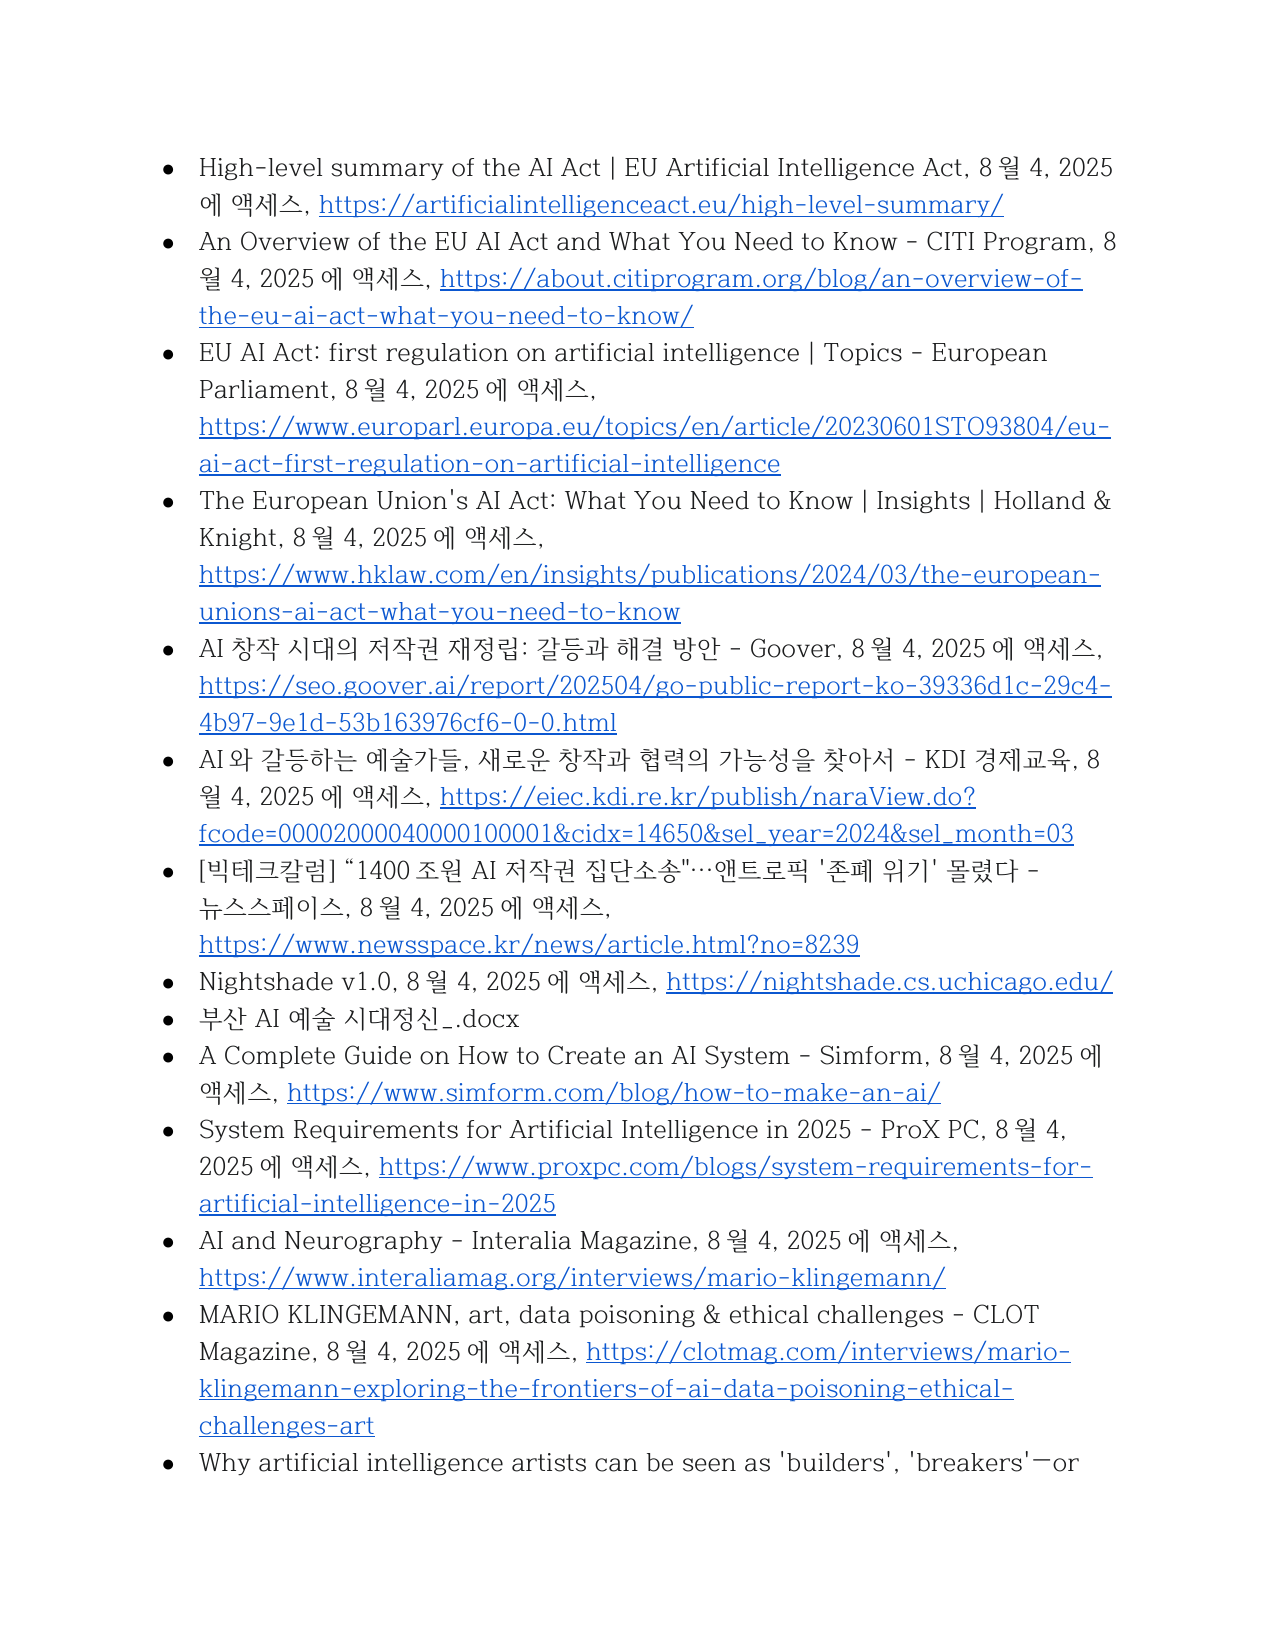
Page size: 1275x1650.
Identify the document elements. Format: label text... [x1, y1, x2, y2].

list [161, 1444, 1125, 1477]
list AI와 갈등하는 예술가들, 새로운 창작과 협력의 가능성을 찾아서 - KDI 경제교육, 8월 4, 2025에 액세스, https://eiec.kdi.re.kr/publish/naraView.do?fcode=00002000040000100001&cidx=14650&sel_year=2024&sel_month=03 [161, 742, 1125, 848]
list AI 창작 시대의 저작권 재정립: 갈등과 해결 방안 - Goover, 8월 4, 2025에 액세스, https://seo.goover.ai/report/202504/go-public-report-ko-39336d1c-29c4-4b97-9e1d-53b163976cf6-0-0.html [161, 631, 1125, 737]
list [빅테크칼럼] “1400조원 AI 저작권 집단소송"…앤트로픽 '존폐 위기' 몰렸다 - 뉴스스페이스, 8월 4, 2025에 액세스, https://www.newsspace.kr/news/article.html?no=8239 [161, 853, 1125, 959]
list The European Union's AI Act: What You Need to Know | Insights | Holland & Knight, 8월 4, 2025에 액세스, https://www.hklaw.com/en/insights/publications/2024/03/the-european-unions-ai-act-what-you-need-to-know [161, 483, 1125, 626]
list High-level summary of the AI Act | EU Artificial Intelligence Act, 8월 4, 2025에 액세스, https://artificialintelligenceact.eu/high-level-summary/ [161, 150, 1125, 219]
list An Overview of the EU AI Act and What You Need to Know - CITI Program, 8월 4, 2025에 액세스, https://about.citiprogram.org/blog/an-overview-of-the-eu-ai-act-what-you-need-to-know/ [161, 224, 1125, 330]
list EU AI Act: first regulation on artificial intelligence | Topics - European Parliament, 8월 4, 2025에 액세스, https://www.europarl.europa.eu/topics/en/article/20230601STO93804/eu-ai-act-first-regulation-on-artificial-intelligence [161, 335, 1125, 478]
list System Requirements for Artificial Intelligence in 2025 - ProX PC, 8월 4, 2025에 액세스, https://www.proxpc.com/blogs/system-requirements-for-artificial-intelligence-in-2025 [161, 1111, 1125, 1218]
list A Complete Guide on How to Create an AI System - Simform, 8월 4, 2025에 액세스, https://www.simform.com/blog/how-to-make-an-ai/ [161, 1037, 1125, 1107]
list MARIO KLINGEMANN, art, data poisoning & ethical challenges - CLOT Magazine, 8월 4, 2025에 액세스, https://clotmag.com/interviews/mario-klingemann-exploring-the-frontiers-of-ai-data-poisoning-ethical-challenges-art [161, 1296, 1125, 1440]
list Nightshade v1.0, 8월 4, 2025에 액세스, https://nightshade.cs.uchicago.edu/ [161, 963, 1125, 996]
list AI and Neurography - Interalia Magazine, 8월 4, 2025에 액세스, https://www.interaliamag.org/interviews/mario-klingemann/ [161, 1222, 1125, 1292]
list 부산 AI 예술 시대정신_.docx [161, 1001, 1125, 1033]
